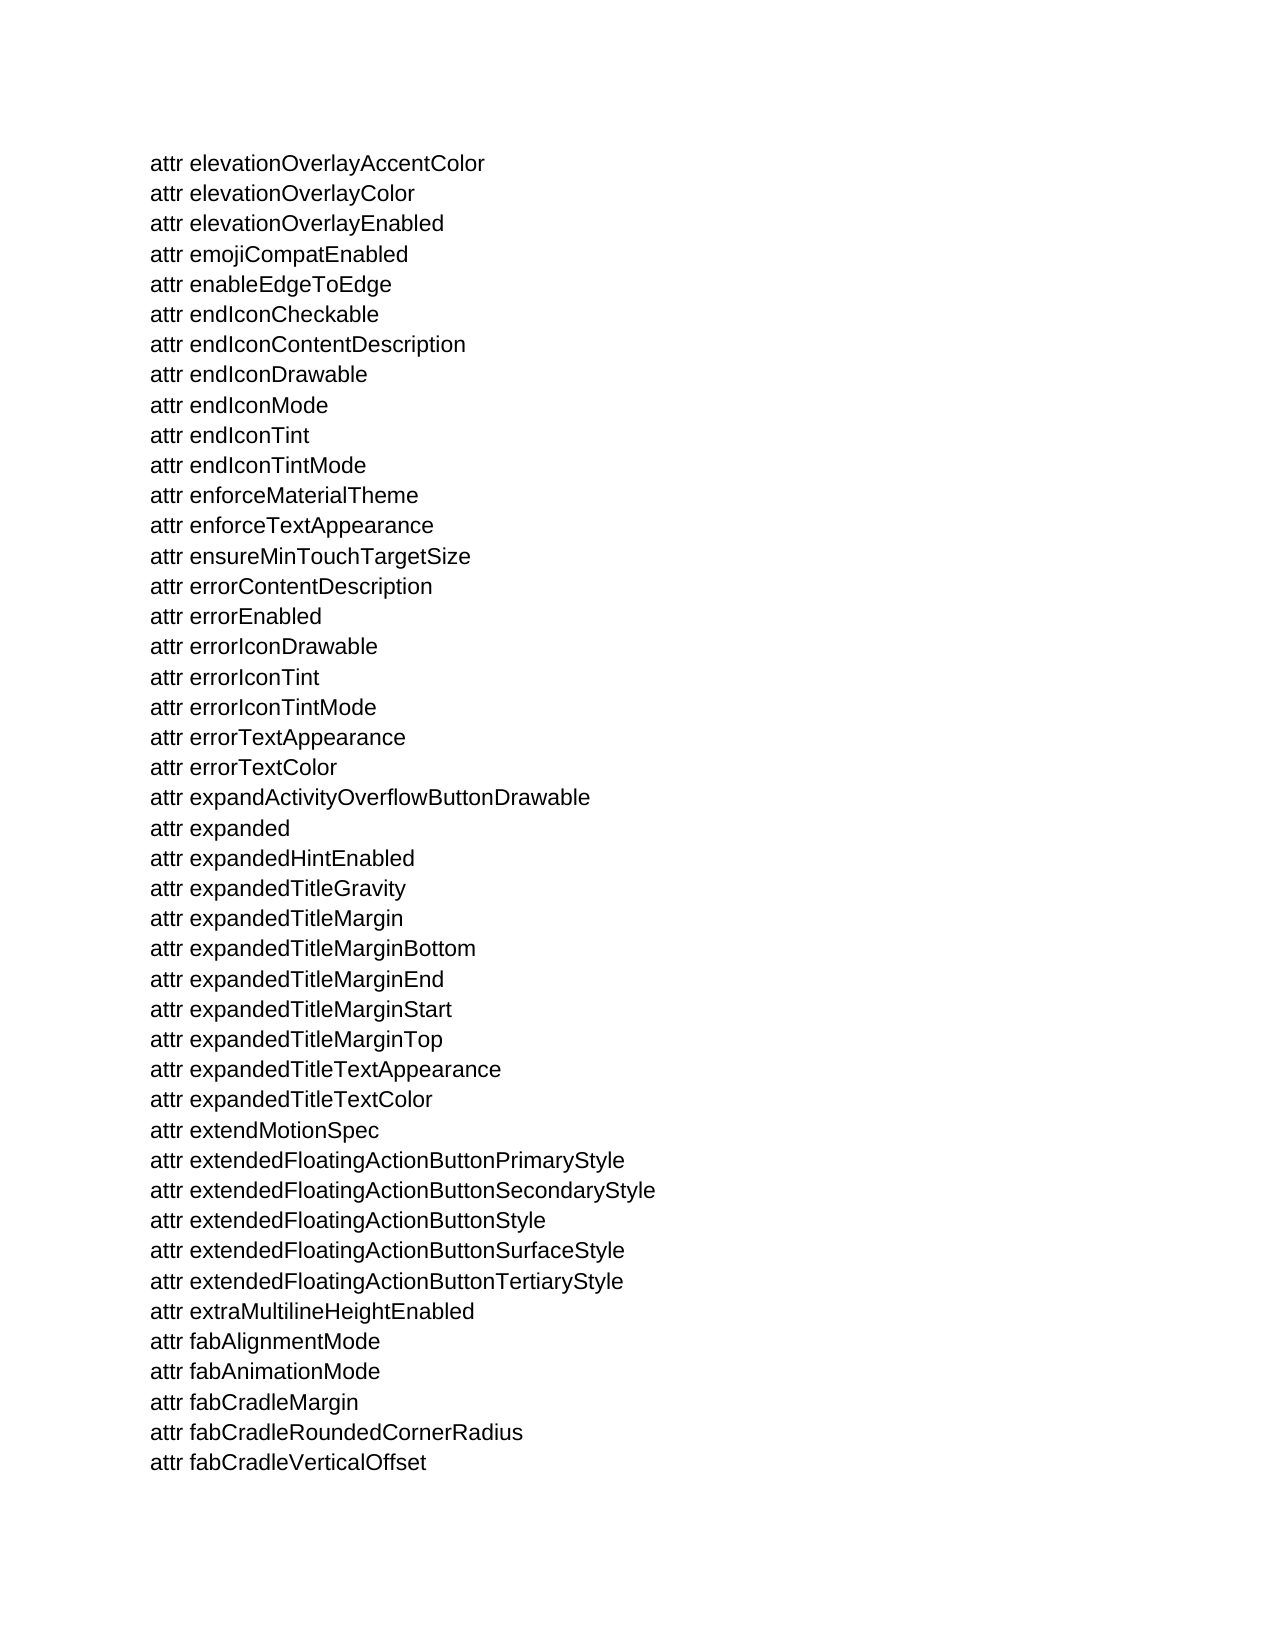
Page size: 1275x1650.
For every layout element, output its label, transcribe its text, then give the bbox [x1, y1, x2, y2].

text attr endIconDrawable [150, 361, 1125, 388]
text attr fabAnimationMode [150, 1358, 1125, 1385]
text attr errorTextColor [150, 754, 1125, 781]
text attr elevationOverlayColor [150, 180, 1125, 207]
text attr enforceTextAppearance [150, 512, 1125, 539]
text attr extendedFloatingActionButtonTertiaryStyle [150, 1268, 1125, 1294]
text attr endIconMode [150, 392, 1125, 418]
text attr fabCradleRoundedCornerRadius [150, 1419, 1125, 1445]
text attr errorContentDescription [150, 573, 1125, 599]
text attr extraMultilineHeightEnabled [150, 1298, 1125, 1324]
text attr extendedFloatingActionButtonSurfaceStyle [150, 1237, 1125, 1264]
text attr expandedTitleMargin [150, 905, 1125, 932]
text attr endIconTint [150, 422, 1125, 448]
text attr endIconTintMode [150, 452, 1125, 478]
text attr expandedTitleTextAppearance [150, 1056, 1125, 1083]
text attr expandedHintEnabled [150, 845, 1125, 871]
text attr endIconContentDescription [150, 331, 1125, 358]
text attr errorEnabled [150, 603, 1125, 629]
text attr expanded [150, 814, 1125, 841]
text attr errorIconDrawable [150, 633, 1125, 660]
text attr fabCradleVerticalOffset [150, 1449, 1125, 1475]
text attr fabCradleMargin [150, 1388, 1125, 1415]
text attr ensureMinTouchTargetSize [150, 543, 1125, 569]
text attr fabAlignmentMode [150, 1328, 1125, 1354]
text attr errorIconTintMode [150, 694, 1125, 720]
text attr expandedTitleGravity [150, 875, 1125, 901]
text attr expandedTitleTextColor [150, 1086, 1125, 1113]
text attr extendedFloatingActionButtonSecondaryStyle [150, 1177, 1125, 1203]
text attr elevationOverlayEnabled [150, 210, 1125, 237]
text attr emojiCompatEnabled [150, 241, 1125, 267]
text attr expandActivityOverflowButtonDrawable [150, 784, 1125, 811]
text attr extendedFloatingActionButtonPrimaryStyle [150, 1147, 1125, 1173]
text attr expandedTitleMarginEnd [150, 966, 1125, 992]
text attr enableEdgeToEdge [150, 271, 1125, 297]
text attr expandedTitleMarginBottom [150, 935, 1125, 962]
text attr extendedFloatingActionButtonStyle [150, 1207, 1125, 1234]
text attr errorTextAppearance [150, 724, 1125, 750]
text attr extendMotionSpec [150, 1117, 1125, 1143]
text attr errorIconTint [150, 663, 1125, 690]
text attr expandedTitleMarginStart [150, 996, 1125, 1022]
text attr endIconCheckable [150, 301, 1125, 327]
text attr expandedTitleMarginTop [150, 1026, 1125, 1052]
text attr elevationOverlayAccentColor [150, 150, 1125, 176]
text attr enforceMaterialTheme [150, 482, 1125, 509]
